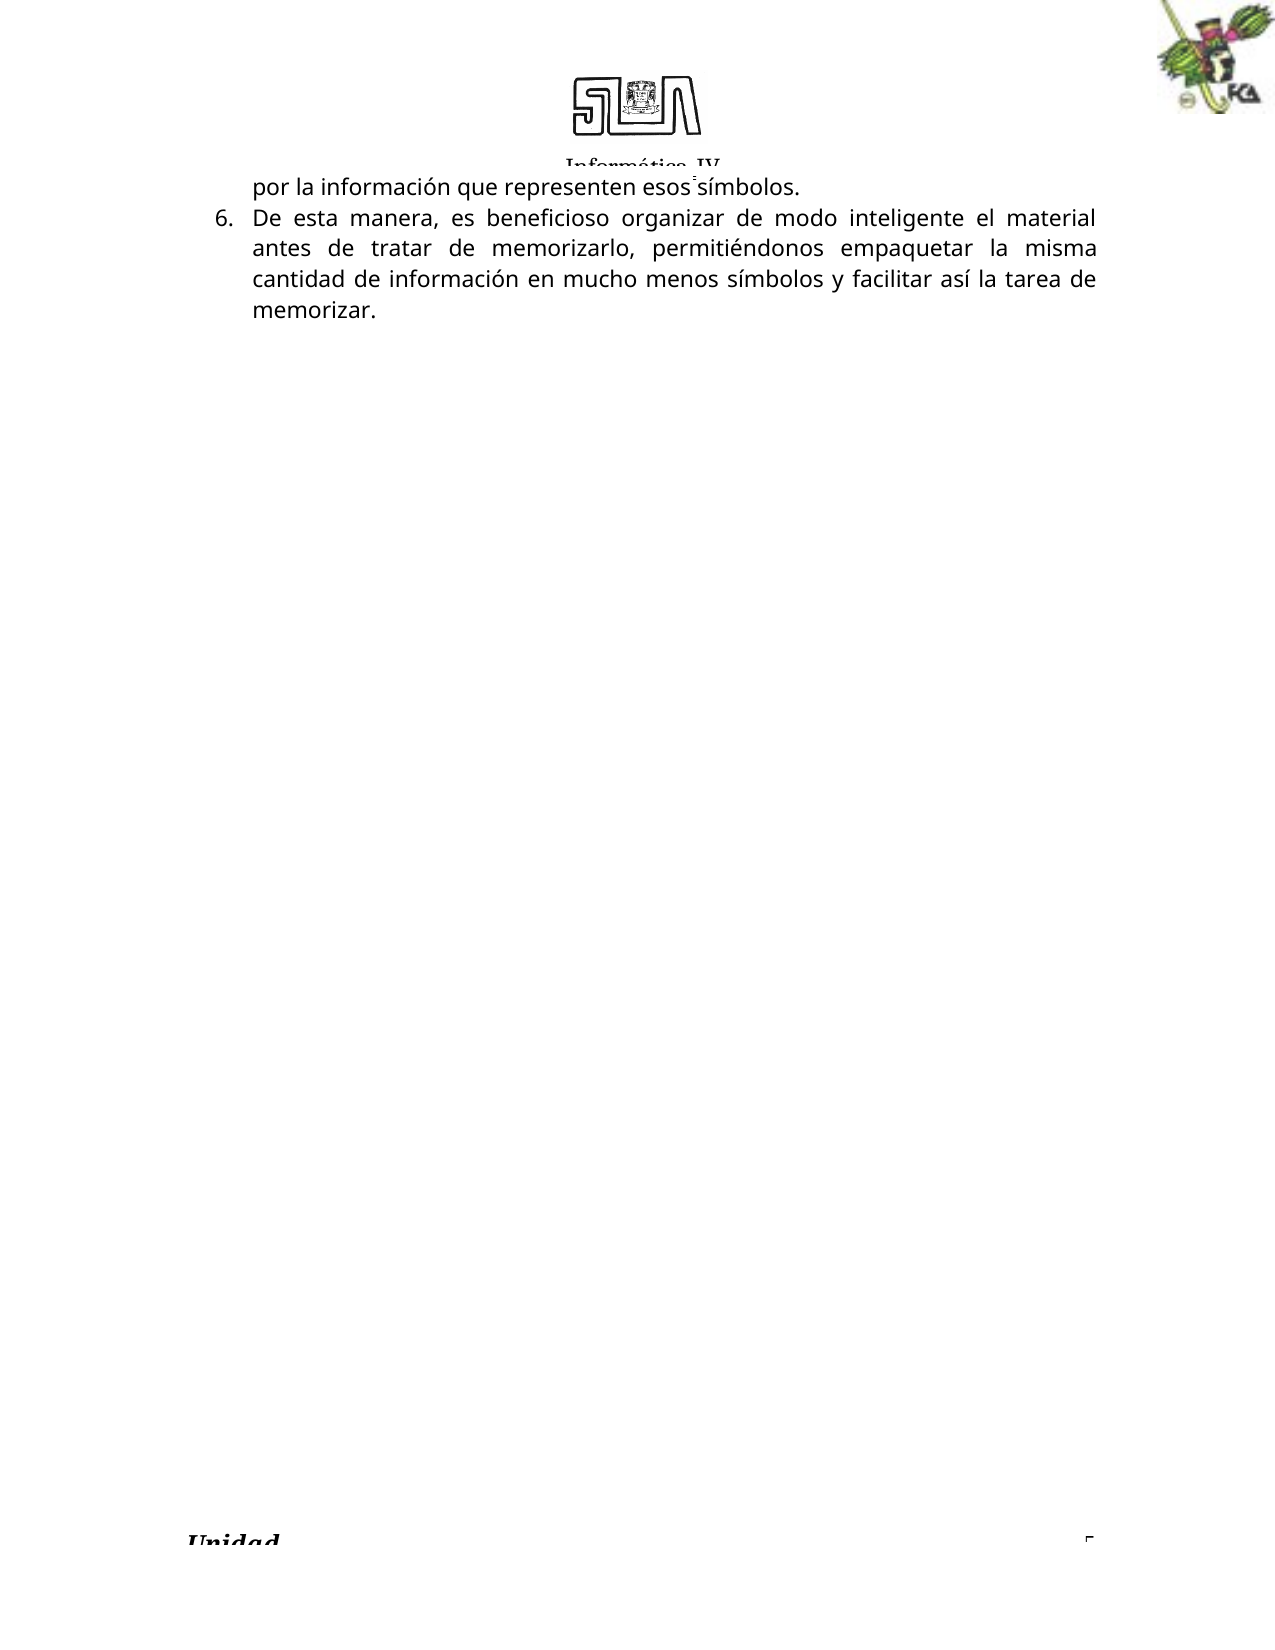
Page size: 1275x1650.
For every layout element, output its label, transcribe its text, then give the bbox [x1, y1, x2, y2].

picture [569, 70, 708, 144]
list De esta manera, es beneficioso organizar de modo inteligente el material antes de tratar de memorizarlo, permitiéndonos empaquetar la misma cantidad de información en mucho menos símbolos y facilitar así la tarea de memorizar. [214, 202, 1097, 325]
picture [1156, 0, 1275, 114]
